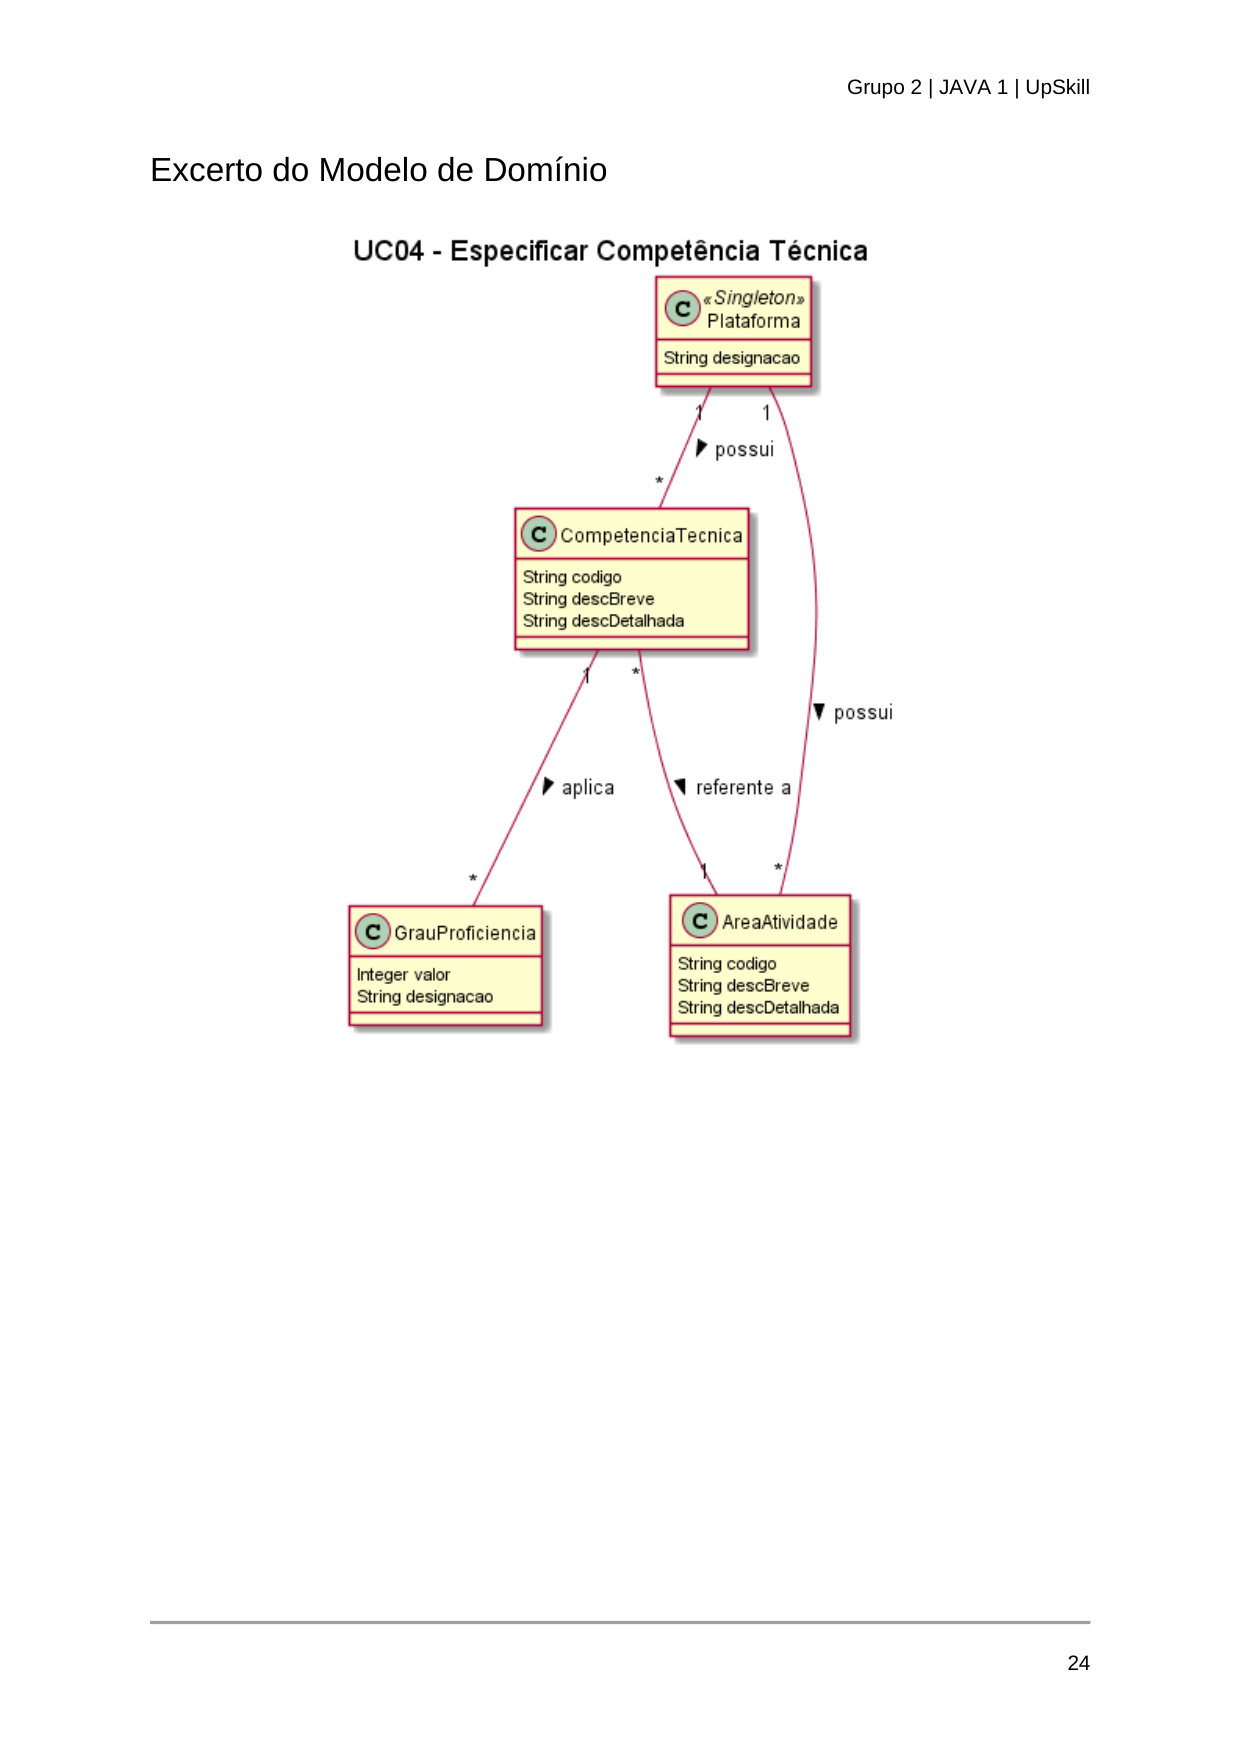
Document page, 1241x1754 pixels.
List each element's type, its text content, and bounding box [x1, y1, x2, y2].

picture [338, 231, 903, 1056]
subtitle Excerto do Modelo de Domínio [150, 150, 1090, 188]
